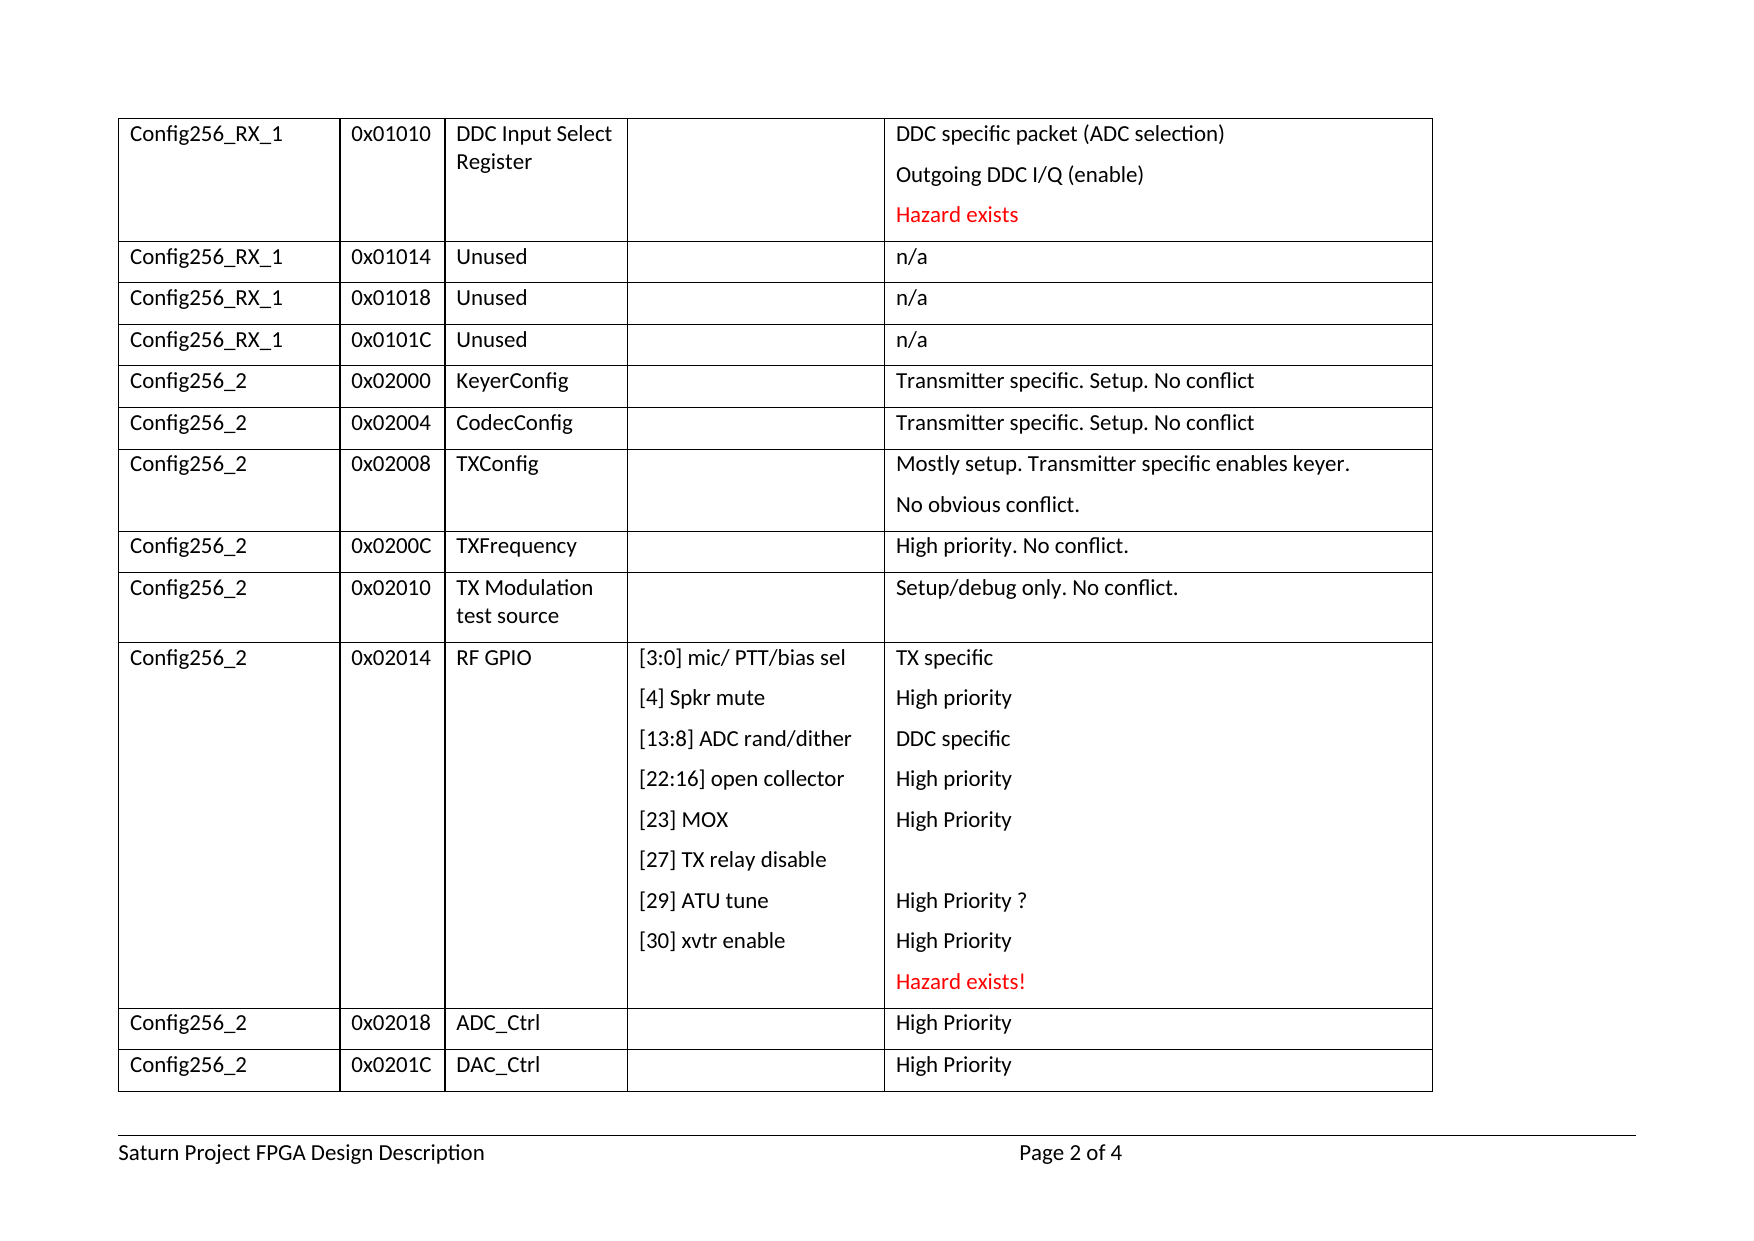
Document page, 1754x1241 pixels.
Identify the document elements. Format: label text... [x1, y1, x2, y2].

table_cell 0x01014 [341, 242, 444, 282]
table_cell 0x02004 [341, 408, 444, 448]
table_cell Config256_2 [119, 408, 339, 448]
table_cell Config256_2 [119, 643, 339, 1007]
table_cell [628, 1050, 884, 1091]
table_cell Config256_RX_1 [119, 242, 339, 282]
table_cell High Priority [885, 1009, 1432, 1049]
table_cell 0x02014 [341, 643, 444, 1007]
table_cell [628, 408, 884, 448]
table_cell 0x0201C [341, 1050, 444, 1091]
table_cell TXFrequency [446, 532, 627, 572]
table_cell Unused [446, 242, 627, 282]
table_cell n/a [885, 283, 1432, 324]
table_cell 0x01018 [341, 283, 444, 324]
table_cell Unused [446, 325, 627, 365]
table_cell 0x0101C [341, 325, 444, 365]
table_cell Transmitter specific. Setup. No conflict [885, 366, 1432, 407]
table_cell RF GPIO [446, 643, 627, 1007]
table_cell Setup/debug only. No conflict. [885, 573, 1432, 642]
table_cell Transmitter specific. Setup. No conflict [885, 408, 1432, 448]
table_cell Config256_2 [119, 450, 339, 531]
table_cell KeyerConfig [446, 366, 627, 407]
table_cell 0x01010 [341, 119, 444, 241]
table_cell DAC_Ctrl [446, 1050, 627, 1091]
table_cell Config256_2 [119, 1009, 339, 1049]
table_cell [628, 119, 884, 241]
table_cell CodecConfig [446, 408, 627, 448]
table_cell High Priority [885, 1050, 1432, 1091]
table_cell ADC_Ctrl [446, 1009, 627, 1049]
table_cell High priority. No conflict. [885, 532, 1432, 572]
table_cell DDC specific packet (ADC selection) Outgoing DDC I/Q (enable) Hazard exists [885, 119, 1432, 241]
table_cell [628, 366, 884, 407]
table_cell TXConfig [446, 450, 627, 531]
table_cell 0x0200C [341, 532, 444, 572]
table_cell TX specific High priority DDC specific High priority High Priority High Priority ? High Priority Hazard exists! [885, 643, 1432, 1007]
table_cell [628, 242, 884, 282]
table_cell Config256_RX_1 [119, 283, 339, 324]
table_cell Config256_RX_1 [119, 119, 339, 241]
table_cell [628, 450, 884, 531]
table_cell DDC Input Select Register [446, 119, 627, 241]
table_cell Config256_RX_1 [119, 325, 339, 365]
table_cell Config256_2 [119, 1050, 339, 1091]
table_cell Mostly setup. Transmitter specific enables keyer. No obvious conflict. [885, 450, 1432, 531]
table_cell n/a [885, 325, 1432, 365]
table_cell n/a [885, 242, 1432, 282]
table_cell [628, 283, 884, 324]
table_cell [628, 1009, 884, 1049]
table_cell [628, 325, 884, 365]
table_cell [628, 573, 884, 642]
table_cell 0x02000 [341, 366, 444, 407]
table_cell 0x02010 [341, 573, 444, 642]
table_cell [628, 532, 884, 572]
table_cell 0x02018 [341, 1009, 444, 1049]
table_cell 0x02008 [341, 450, 444, 531]
table_cell Config256_2 [119, 366, 339, 407]
table_cell TX Modulation test source [446, 573, 627, 642]
table_cell Unused [446, 283, 627, 324]
table_cell Config256_2 [119, 573, 339, 642]
table_cell [3:0] mic/ PTT/bias sel [4] Spkr mute [13:8] ADC rand/dither [22:16] open collector [23] MOX [27] TX relay disable [29] ATU tune [30] xvtr enable [628, 643, 884, 1007]
table_cell Config256_2 [119, 532, 339, 572]
